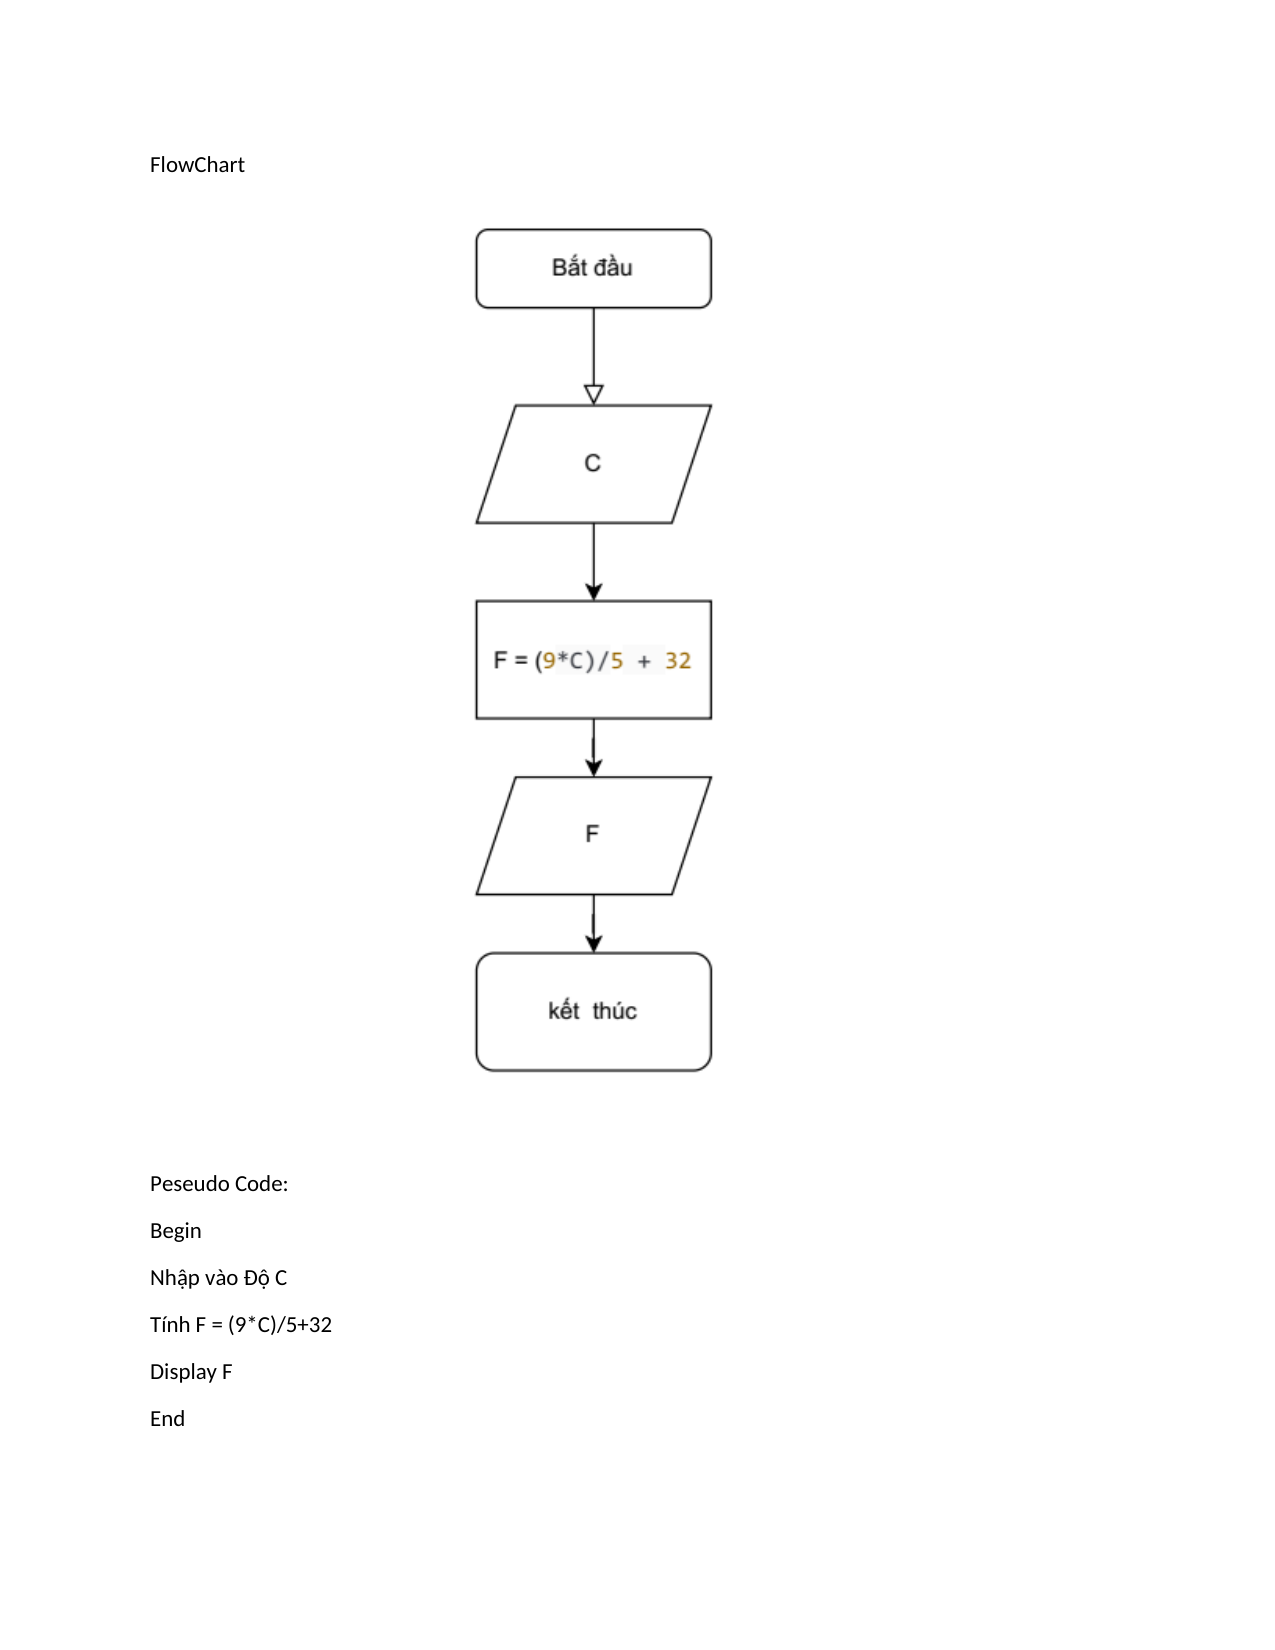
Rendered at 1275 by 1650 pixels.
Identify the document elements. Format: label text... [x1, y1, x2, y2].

text Display F [150, 1357, 1125, 1385]
text Begin [150, 1216, 1125, 1244]
picture [412, 196, 861, 1149]
text Tính F = (9*C)/5+32 [150, 1310, 1125, 1338]
text End [150, 1404, 1125, 1432]
text FlowChart [150, 150, 1125, 178]
text Nhập vào Độ C [150, 1263, 1125, 1291]
